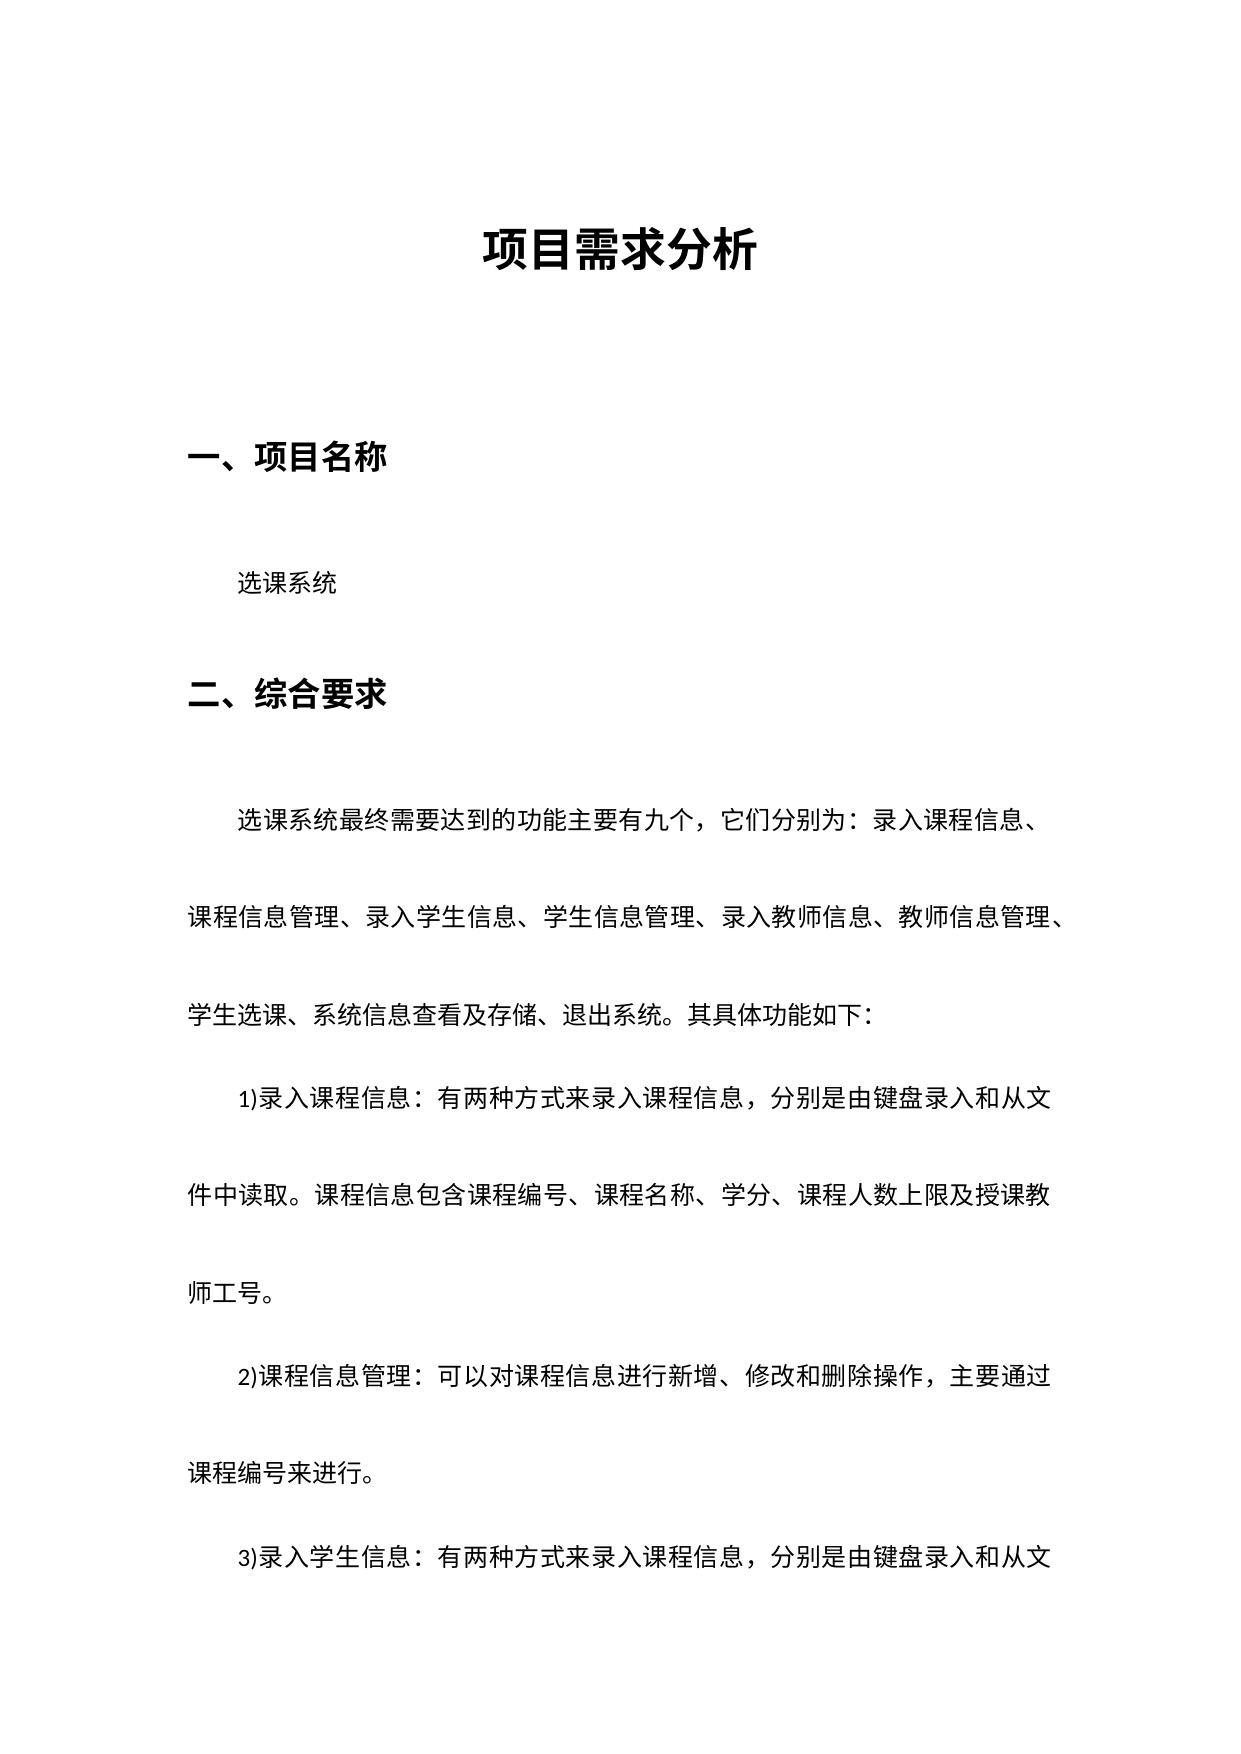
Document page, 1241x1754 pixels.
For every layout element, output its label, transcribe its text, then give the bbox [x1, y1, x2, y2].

text 选课系统最终需要达到的功能主要有九个，它们分别为：录入课程信息、课程信息管理、录入学生信息、学生信息管理、录入教师信息、教师信息管理、学生选课、系统信息查看及存储、退出系统。其具体功能如下： [187, 786, 1053, 1046]
subtitle 一、项目名称 [187, 422, 1053, 487]
text 1)录入课程信息：有两种方式来录入课程信息，分别是由键盘录入和从文件中读取。课程信息包含课程编号、课程名称、学分、课程人数上限及授课教师工号。 [187, 1064, 1053, 1324]
subtitle 项目需求分析 [187, 197, 1053, 295]
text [187, 1523, 1053, 1588]
text 选课系统 [187, 549, 1053, 614]
text 2)课程信息管理：可以对课程信息进行新增、修改和删除操作，主要通过课程编号来进行。 [187, 1342, 1053, 1504]
subtitle 二、综合要求 [187, 659, 1053, 724]
